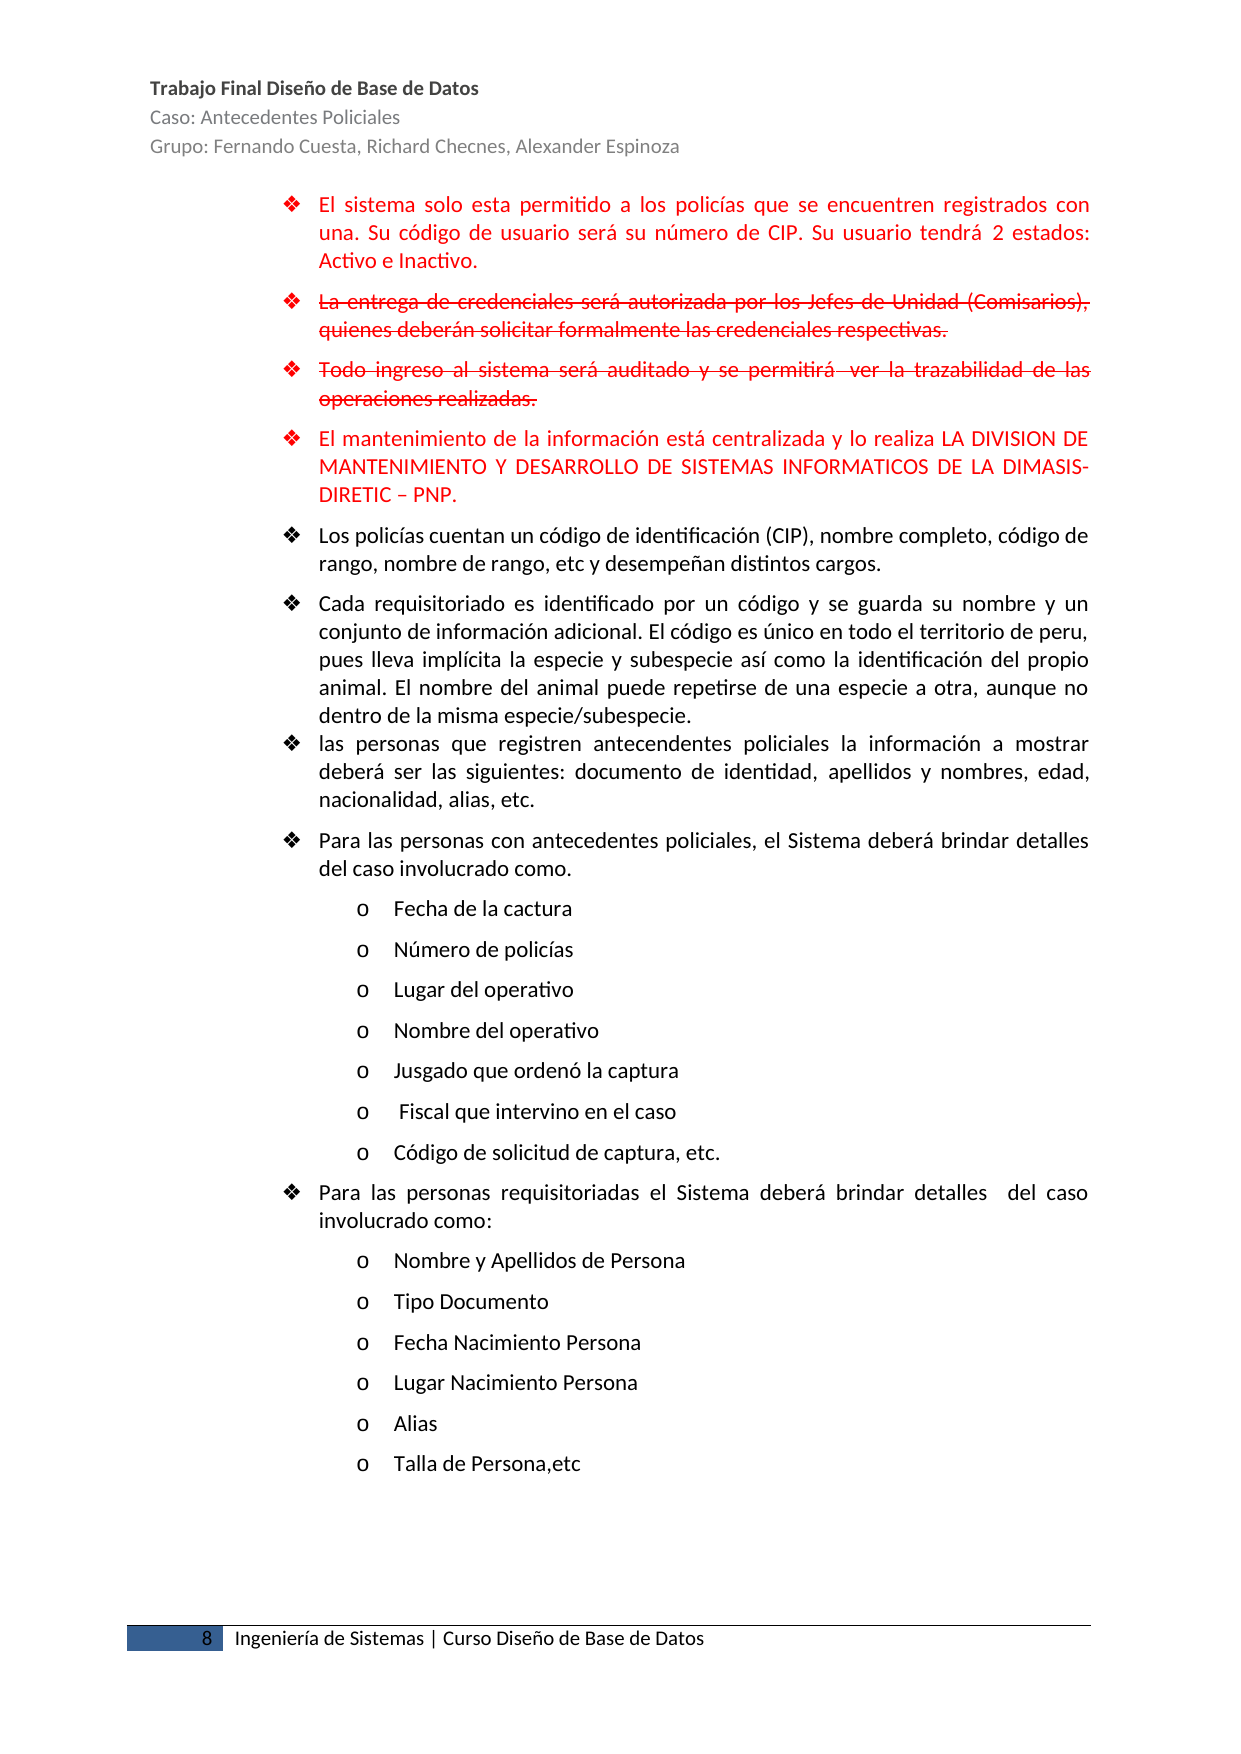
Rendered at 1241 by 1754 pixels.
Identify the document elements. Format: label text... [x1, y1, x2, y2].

list las personas que registren antecendentes policiales la información a mostrar deberá ser las siguientes: documento de identidad, apellidos y nombres, edad, nacionalidad, alias, etc. [281, 729, 1090, 813]
list Alias [356, 1409, 1090, 1437]
list Para las personas con antecedentes policiales, el Sistema deberá brindar detalles del caso involucrado como. [281, 826, 1090, 882]
list Fecha Nacimiento Persona [356, 1328, 1090, 1356]
list El mantenimiento de la información está centralizada y lo realiza LA DIVISION DE MANTENIMIENTO Y DESARROLLO DE SISTEMAS INFORMATICOS DE LA DIMASIS-DIRETIC – PNP. [281, 424, 1090, 508]
list Fiscal que intervino en el caso [356, 1097, 1090, 1125]
list Nombre y Apellidos de Persona [356, 1247, 1090, 1275]
list Código de solicitud de captura, etc. [356, 1138, 1090, 1166]
list Número de policías [356, 935, 1090, 963]
list Fecha de la cactura [356, 894, 1090, 922]
list La entrega de credenciales será autorizada por los Jefes de Unidad (Comisarios), quienes deberán solicitar formalmente las credenciales respectivas. [281, 287, 1090, 343]
list Talla de Persona,etc [356, 1449, 1090, 1477]
list Tipo Documento [356, 1287, 1090, 1315]
list Jusgado que ordenó la captura [356, 1057, 1090, 1084]
list Para las personas requisitoriadas el Sistema deberá brindar detalles del caso involucrado como: [281, 1178, 1090, 1234]
list Los policías cuentan un código de identificación (CIP), nombre completo, código de rango, nombre de rango, etc y desempeñan distintos cargos. [281, 521, 1090, 577]
list Todo ingreso al sistema será auditado y se permitirá ver la trazabilidad de las operaciones realizadas. [281, 356, 1090, 412]
list El sistema solo esta permitido a los policías que se encuentren registrados con una. Su código de usuario será su número de CIP. Su usuario tendrá 2 estados: Activo e Inactivo. [281, 191, 1090, 274]
list Cada requisitoriado es identificado por un código y se guarda su nombre y un conjunto de información adicional. El código es único en todo el territorio de peru, pues lleva implícita la especie y subespecie así como la identificación del propio animal. El nombre del animal puede repetirse de una especie a otra, aunque no dentro de la misma especie/subespecie. [281, 589, 1090, 729]
list Lugar del operativo [356, 976, 1090, 1003]
list Nombre del operativo [356, 1016, 1090, 1044]
list Lugar Nacimiento Persona [356, 1368, 1090, 1396]
